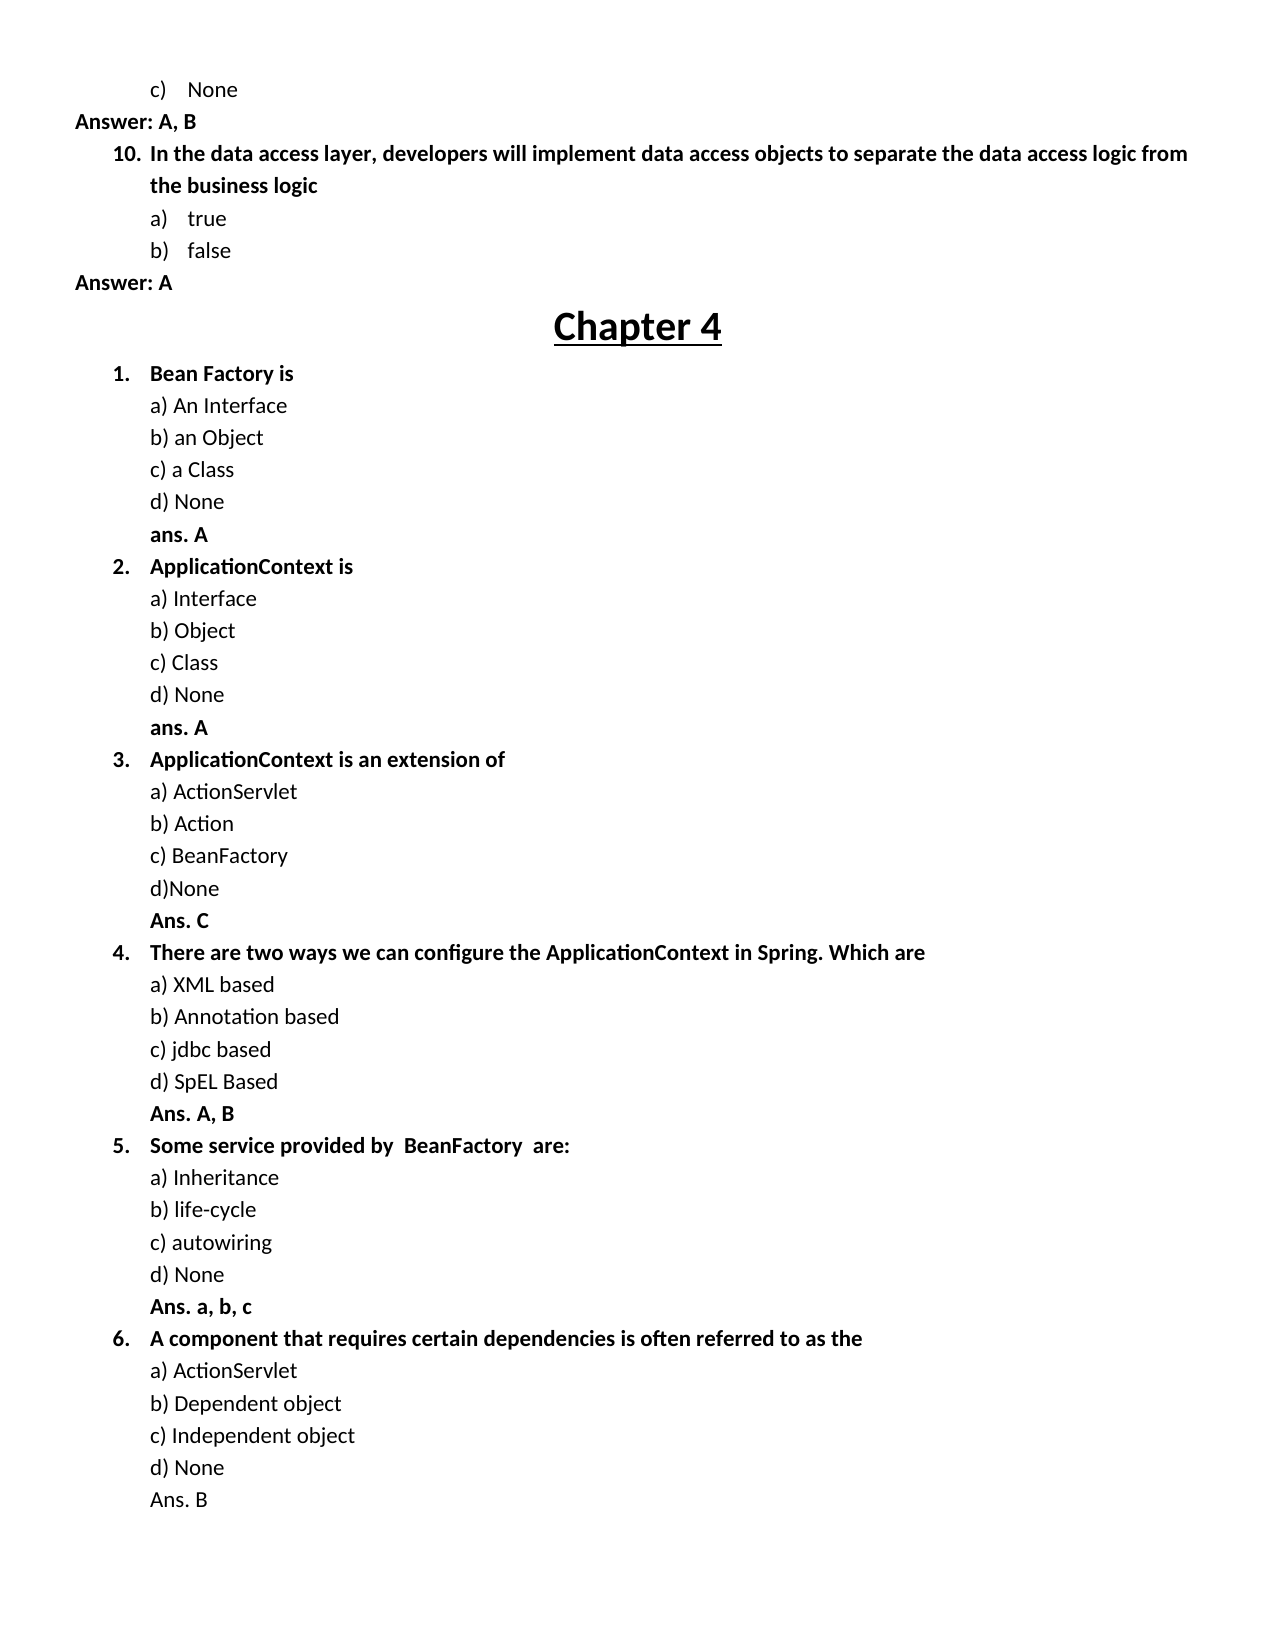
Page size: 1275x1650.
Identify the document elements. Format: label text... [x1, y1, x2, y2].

list a) XML based [150, 970, 1200, 998]
list Bean Factory is [112, 359, 1200, 387]
text Chapter 4 [75, 300, 1200, 351]
list c) Class [150, 648, 1200, 676]
list None [150, 75, 1200, 103]
list ApplicationContext is [112, 552, 1200, 580]
list b) Annotation based [150, 1002, 1200, 1031]
list Ans. C [150, 906, 1200, 934]
list b) Object [150, 616, 1200, 644]
list Some service provided by BeanFactory are: [112, 1131, 1200, 1159]
list ApplicationContext is an extension of [112, 745, 1200, 773]
list ans. A [150, 520, 1200, 548]
list d) None [150, 487, 1200, 516]
list In the data access layer, developers will implement data access objects to separate the data access logic from the business logic [112, 139, 1200, 199]
list d) None [150, 681, 1200, 709]
list There are two ways we can configure the ApplicationContext in Spring. Which are [112, 938, 1200, 966]
list c) Independent object [150, 1421, 1200, 1449]
list d)None [150, 874, 1200, 902]
list b) Action [150, 809, 1200, 837]
list c) autowiring [150, 1228, 1200, 1256]
list false [150, 236, 1200, 264]
list ans. A [150, 713, 1200, 741]
list Ans. A, B [150, 1099, 1200, 1127]
list b) Dependent object [150, 1389, 1200, 1417]
list Ans. a, b, c [150, 1292, 1200, 1320]
text Answer: A [75, 268, 1200, 296]
list d) None [150, 1260, 1200, 1288]
list d) SpEL Based [150, 1067, 1200, 1095]
list c) a Class [150, 455, 1200, 483]
list a) ActionServlet [150, 777, 1200, 805]
list b) an Object [150, 423, 1200, 451]
list c) jdbc based [150, 1035, 1200, 1063]
list true [150, 204, 1200, 232]
text Answer: A, B [75, 107, 1200, 135]
list c) BeanFactory [150, 842, 1200, 869]
list a) Inheritance [150, 1163, 1200, 1191]
list A component that requires certain dependencies is often referred to as the [112, 1324, 1200, 1352]
list Ans. B [150, 1485, 1200, 1513]
list a) Interface [150, 584, 1200, 612]
list a) ActionServlet [150, 1357, 1200, 1384]
list a) An Interface [150, 391, 1200, 419]
list b) life-cycle [150, 1196, 1200, 1224]
list d) None [150, 1453, 1200, 1481]
